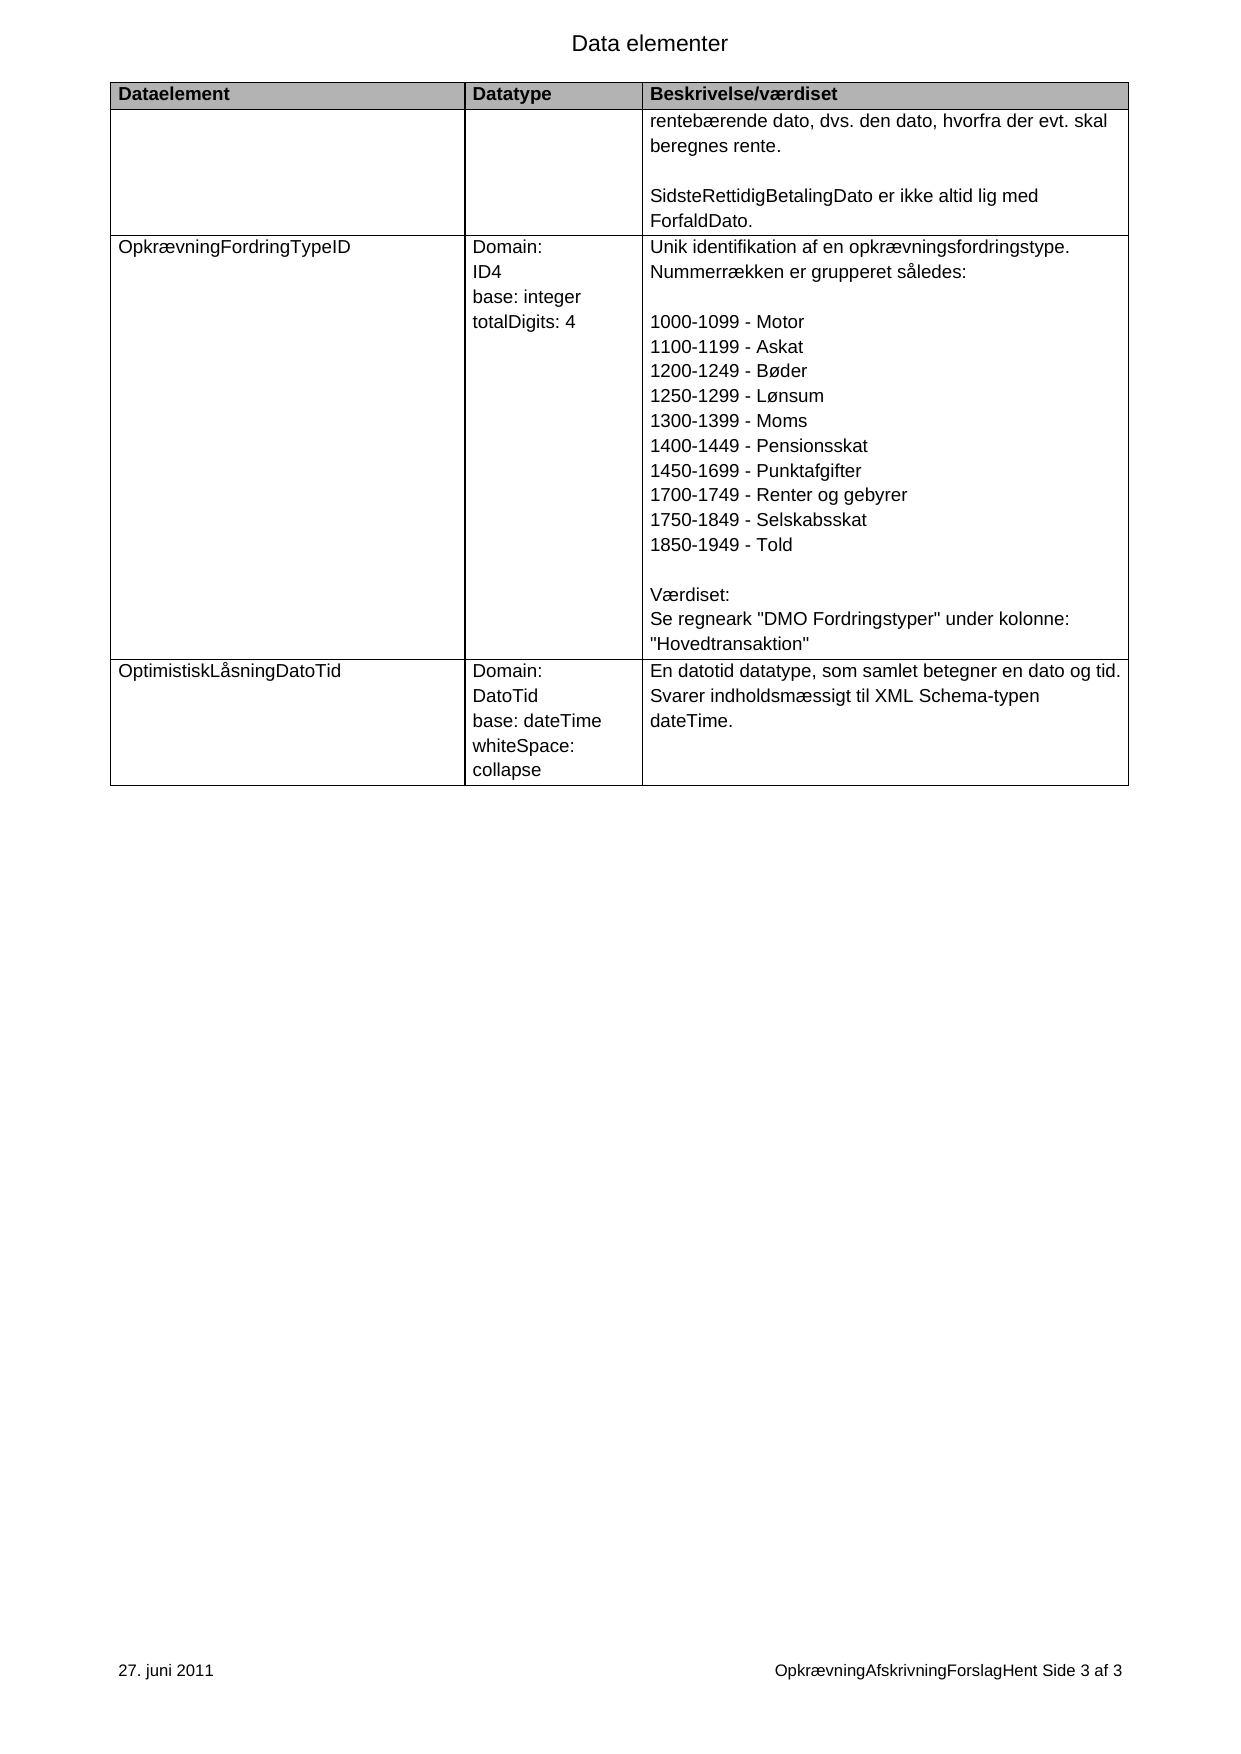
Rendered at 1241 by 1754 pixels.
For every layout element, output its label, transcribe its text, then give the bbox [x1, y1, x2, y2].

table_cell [111, 110, 464, 235]
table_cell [643, 110, 1128, 235]
table_cell Unik identifikation af en opkrævningsfordringstype. Nummerrækken er grupperet således: 1000-1099 - Motor 1100-1199 - Askat 1200-1249 - Bøder 1250-1299 - Lønsum 1300-1399 - Moms 1400-1449 - Pensionsskat 1450-1699 - Punktafgifter 1700-1749 - Renter og gebyrer 1750-1849 - Selskabsskat 1850-1949 - Told Værdiset: Se regneark "DMO Fordringstyper" under kolonne: "Hovedtransaktion" [643, 236, 1128, 658]
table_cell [466, 110, 642, 235]
table_cell Domain: ID4 base: integer totalDigits: 4 [466, 236, 642, 658]
table_cell OpkrævningFordringTypeID [111, 236, 464, 658]
table_cell OptimistiskLåsningDatoTid [111, 660, 464, 784]
table_cell En datotid datatype, som samlet betegner en dato og tid. Svarer indholdsmæssigt til XML Schema-typen dateTime. [643, 660, 1128, 784]
table_header Dataelement [111, 83, 464, 109]
table_cell Domain: DatoTid base: dateTime whiteSpace: collapse [466, 660, 642, 784]
table_header Datatype [466, 83, 642, 109]
table_header Beskrivelse/værdiset [643, 83, 1128, 109]
